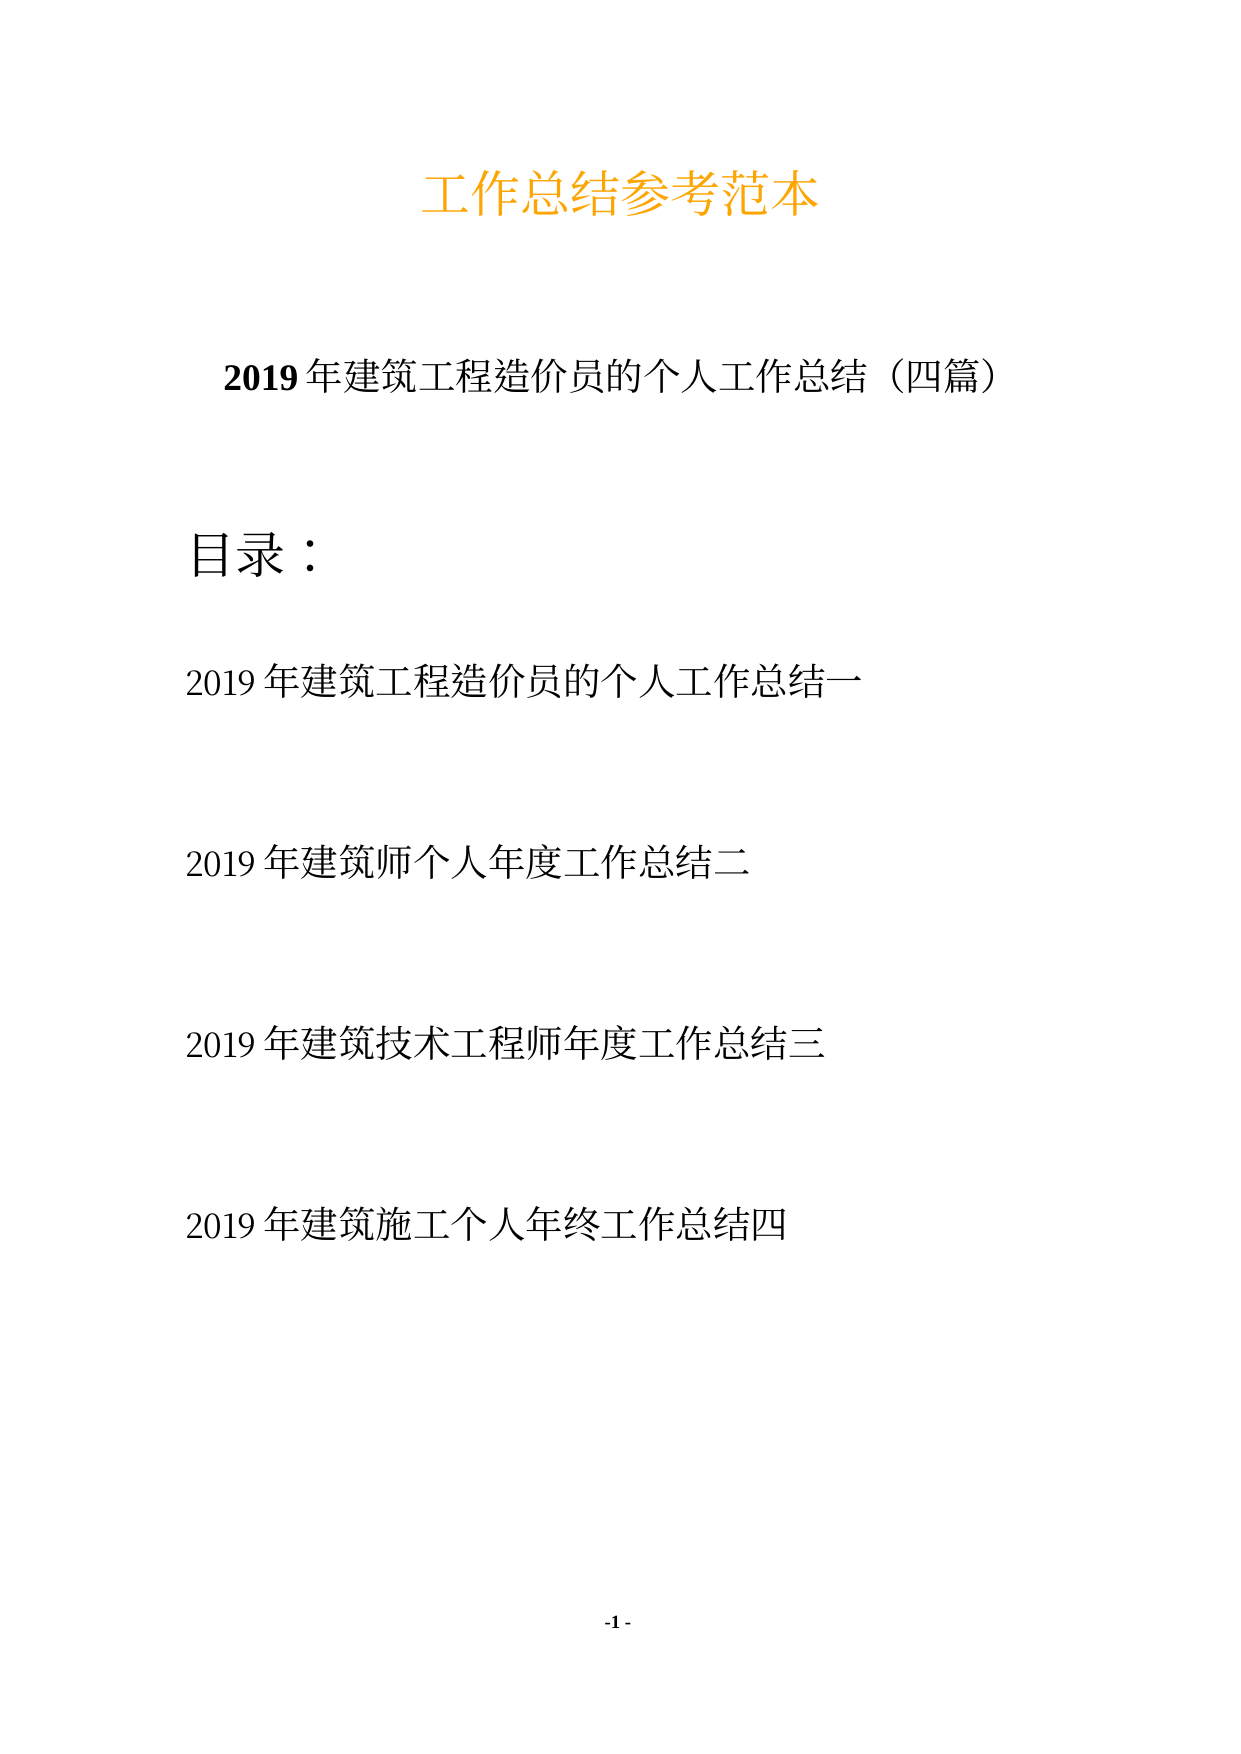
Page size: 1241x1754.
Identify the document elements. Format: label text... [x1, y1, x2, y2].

text 2019年建筑师个人年度工作总结二 [185, 833, 1056, 887]
text 2019年建筑工程造价员的个人工作总结一 [185, 652, 1056, 706]
text 2019年建筑工程造价员的个人工作总结（四篇） [185, 348, 1056, 401]
subtitle 目录： [185, 516, 1056, 588]
text 2019年建筑技术工程师年度工作总结三 [185, 1014, 1056, 1068]
text 2019年建筑施工个人年终工作总结四 [185, 1195, 1056, 1249]
subtitle 工作总结参考范本 [185, 155, 1056, 227]
